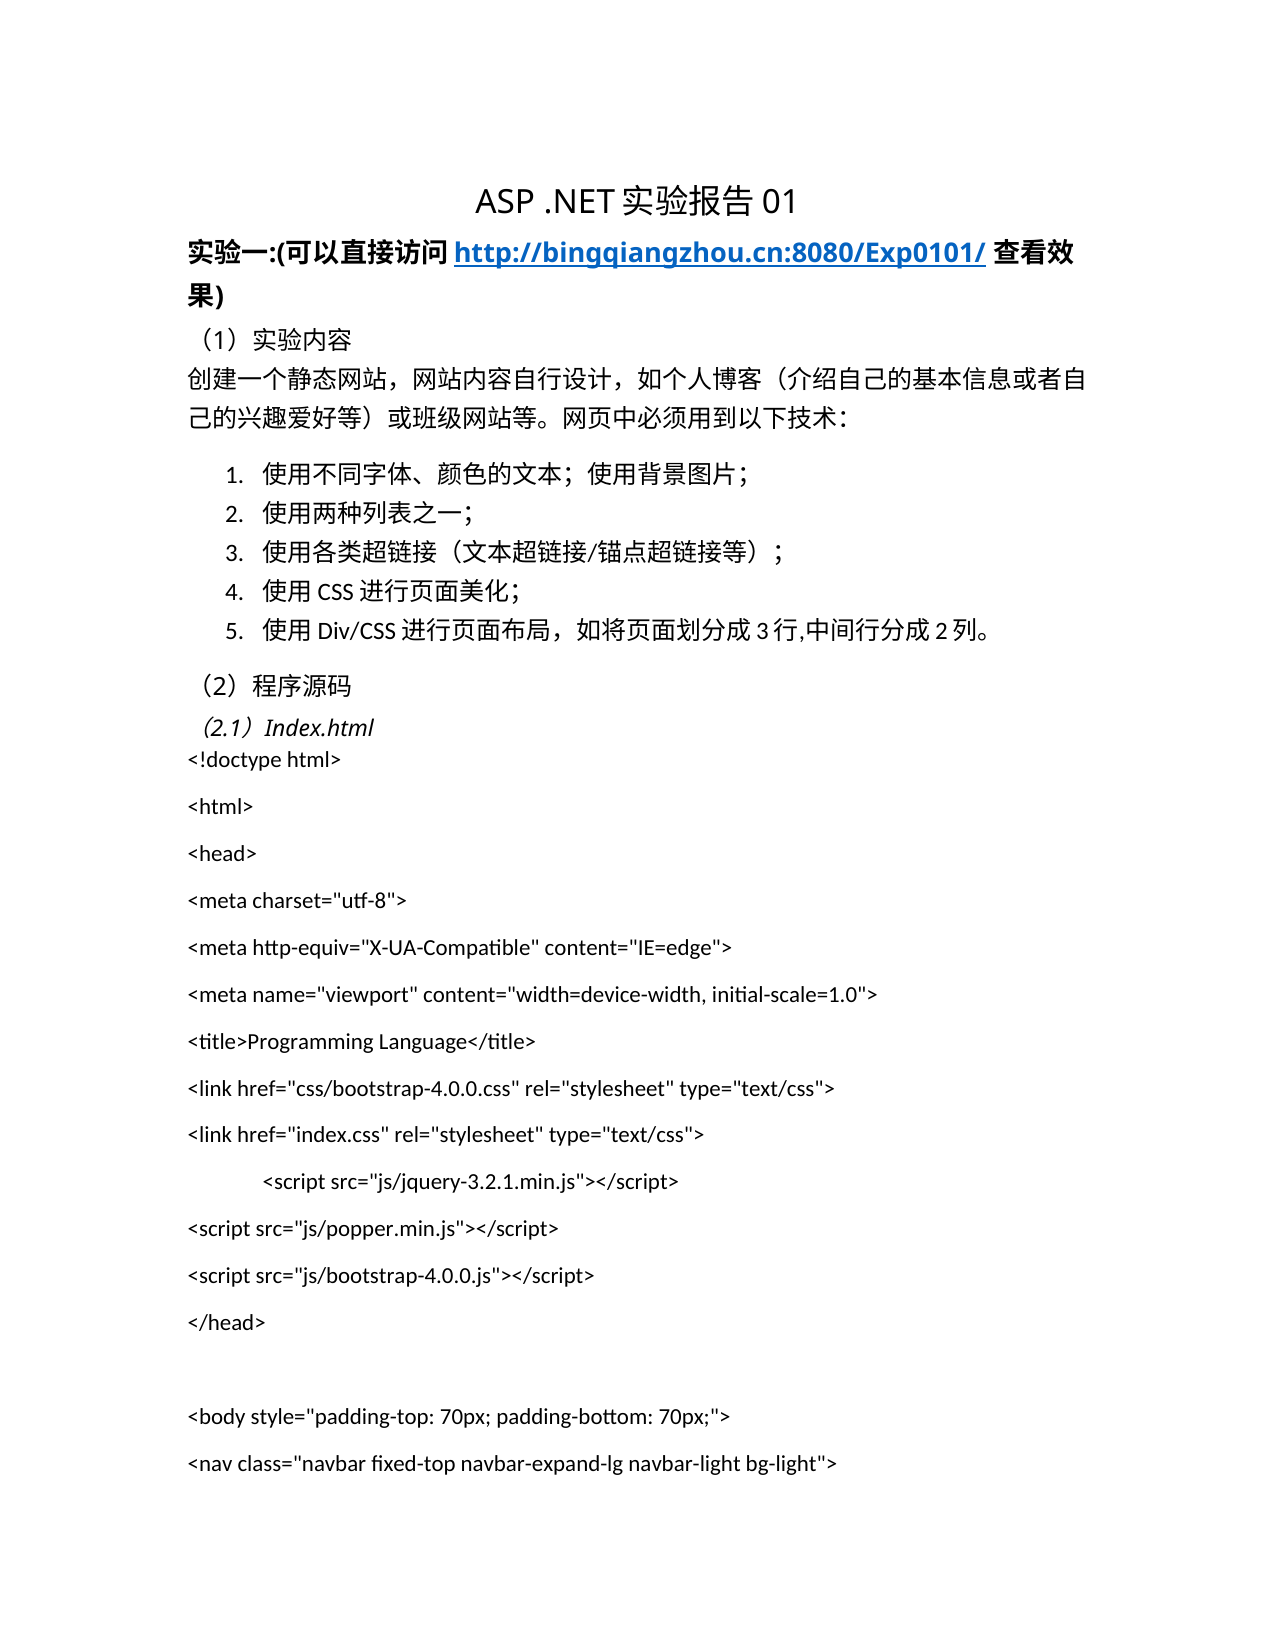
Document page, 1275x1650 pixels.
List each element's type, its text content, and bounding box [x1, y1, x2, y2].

text <meta http-equiv="X-UA-Compatible" content="IE=edge"> [187, 933, 1087, 961]
list 使用CSS进行页面美化； [225, 572, 1087, 608]
text <body style="padding-top: 70px; padding-bottom: 70px;"> [187, 1402, 1087, 1430]
list 使用各类超链接（文本超链接/锚点超链接等）； [225, 533, 1087, 569]
list 使用两种列表之一； [225, 493, 1087, 530]
list 使用不同字体、颜色的文本；使用背景图片； [225, 454, 1087, 491]
subtitle （2）程序源码 [187, 666, 1087, 703]
text <script src="js/popper.min.js"></script> [187, 1214, 1087, 1242]
text 创建一个静态网站，网站内容自行设计，如个人博客（介绍自己的基本信息或者自己的兴趣爱好等）或班级网站等。网页中必须用到以下技术： [187, 360, 1087, 435]
text <script src="js/bootstrap-4.0.0.js"></script> [187, 1261, 1087, 1289]
subtitle （1）实验内容 [187, 321, 1087, 357]
subtitle ASP .NET实验报告01 [187, 175, 1087, 223]
text <title>Programming Language</title> [187, 1027, 1087, 1055]
text <head> [187, 839, 1087, 867]
text <script src="js/jquery-3.2.1.min.js"></script> [187, 1167, 1087, 1196]
list 使用Div/CSS进行页面布局，如将页面划分成3行,中间行分成2列。 [225, 611, 1087, 647]
text </head> [187, 1308, 1087, 1336]
text <meta name="viewport" content="width=device-width, initial-scale=1.0"> [187, 980, 1087, 1008]
text <nav class="navbar fixed-top navbar-expand-lg navbar-light bg-light"> [187, 1449, 1087, 1477]
text <link href="css/bootstrap-4.0.0.css" rel="stylesheet" type="text/css"> [187, 1074, 1087, 1102]
subtitle 实验一:(可以直接访问http://bingqiangzhou.cn:8080/Exp0101/ 查看效果) [187, 231, 1087, 313]
text <!doctype html> [187, 746, 1087, 774]
subtitle （2.1）Index.html [187, 710, 1087, 743]
text <html> [187, 792, 1087, 821]
text <link href="index.css" rel="stylesheet" type="text/css"> [187, 1121, 1087, 1149]
text <meta charset="utf-8"> [187, 886, 1087, 914]
